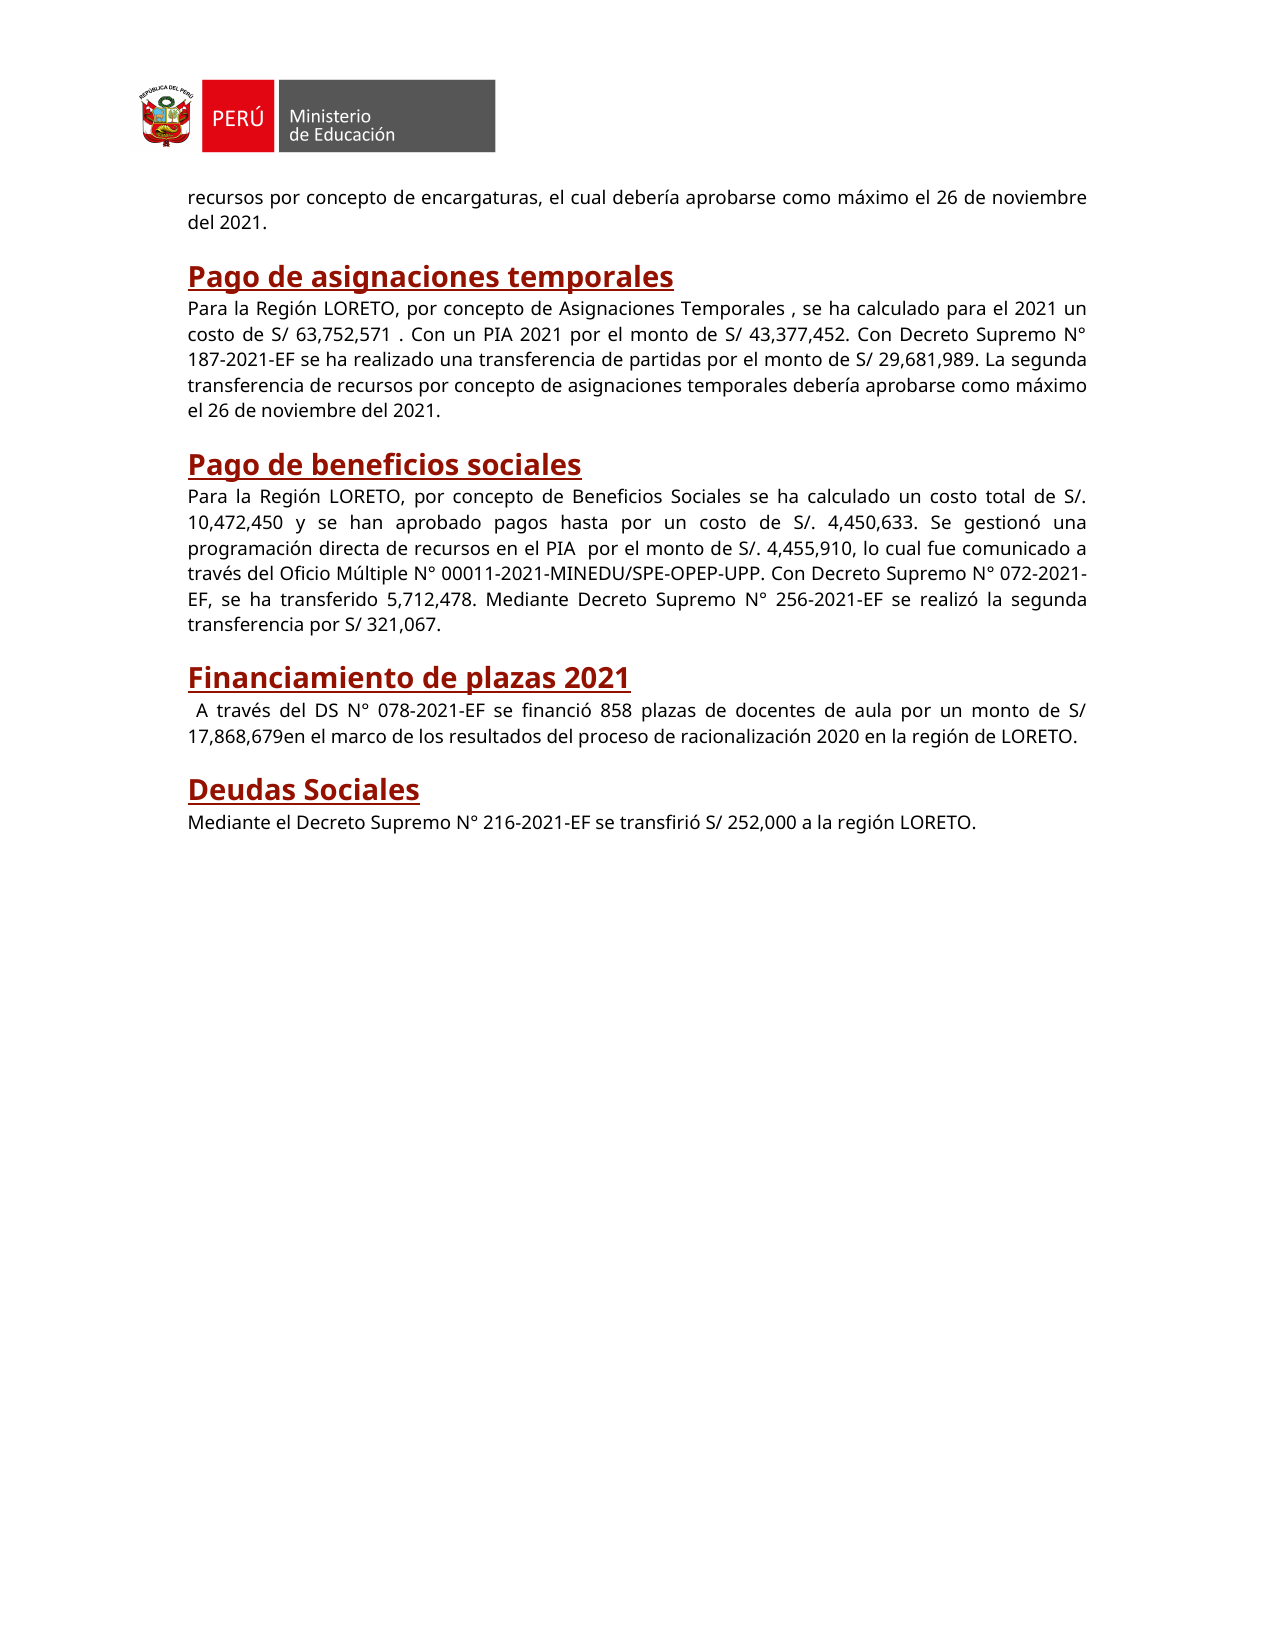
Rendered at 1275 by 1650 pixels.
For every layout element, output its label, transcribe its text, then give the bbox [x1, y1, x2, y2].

subtitle Pago de beneficios sociales [187, 444, 1087, 484]
subtitle Financiamiento de plazas 2021 [187, 658, 1087, 697]
subtitle Deudas Sociales [187, 769, 1087, 809]
subtitle Pago de asignaciones temporales [187, 256, 1087, 296]
subtitle Mediante el Decreto Supremo N° 216-2021-EF se transfirió S/ 252,000 a la región LORETO. [187, 809, 1088, 834]
subtitle Para la Región LORETO, por concepto de Asignaciones Temporales , se ha calculado para el 2021 un costo de S/ 63,752,571 . Con un PIA 2021 por el monto de S/ 43,377,452. Con Decreto Supremo N° 187-2021-EF se ha realizado una transferencia de partidas por el monto de S/ 29,681,989. La segunda transferencia de recursos por concepto de asignaciones temporales debería aprobarse como máximo el 26 de noviembre del 2021. [187, 296, 1088, 423]
subtitle A través del DS N° 078-2021-EF se financió 858 plazas de docentes de aula por un monto de S/ 17,868,679en el marco de los resultados del proceso de racionalización 2020 en la región de LORETO. [187, 697, 1088, 748]
subtitle Para la Región LORETO, por concepto de Beneficios Sociales se ha calculado un costo total de S/. 10,472,450 y se han aprobado pagos hasta por un costo de S/. 4,450,633. Se gestionó una programación directa de recursos en el PIA por el monto de S/. 4,455,910, lo cual fue comunicado a través del Oficio Múltiple N° 00011-2021-MINEDU/SPE-OPEP-UPP. Con Decreto Supremo N° 072-2021-EF, se ha transferido 5,712,478. Mediante Decreto Supremo N° 256-2021-EF se realizó la segunda transferencia por S/ 321,067. [187, 484, 1088, 637]
picture [128, 75, 502, 156]
